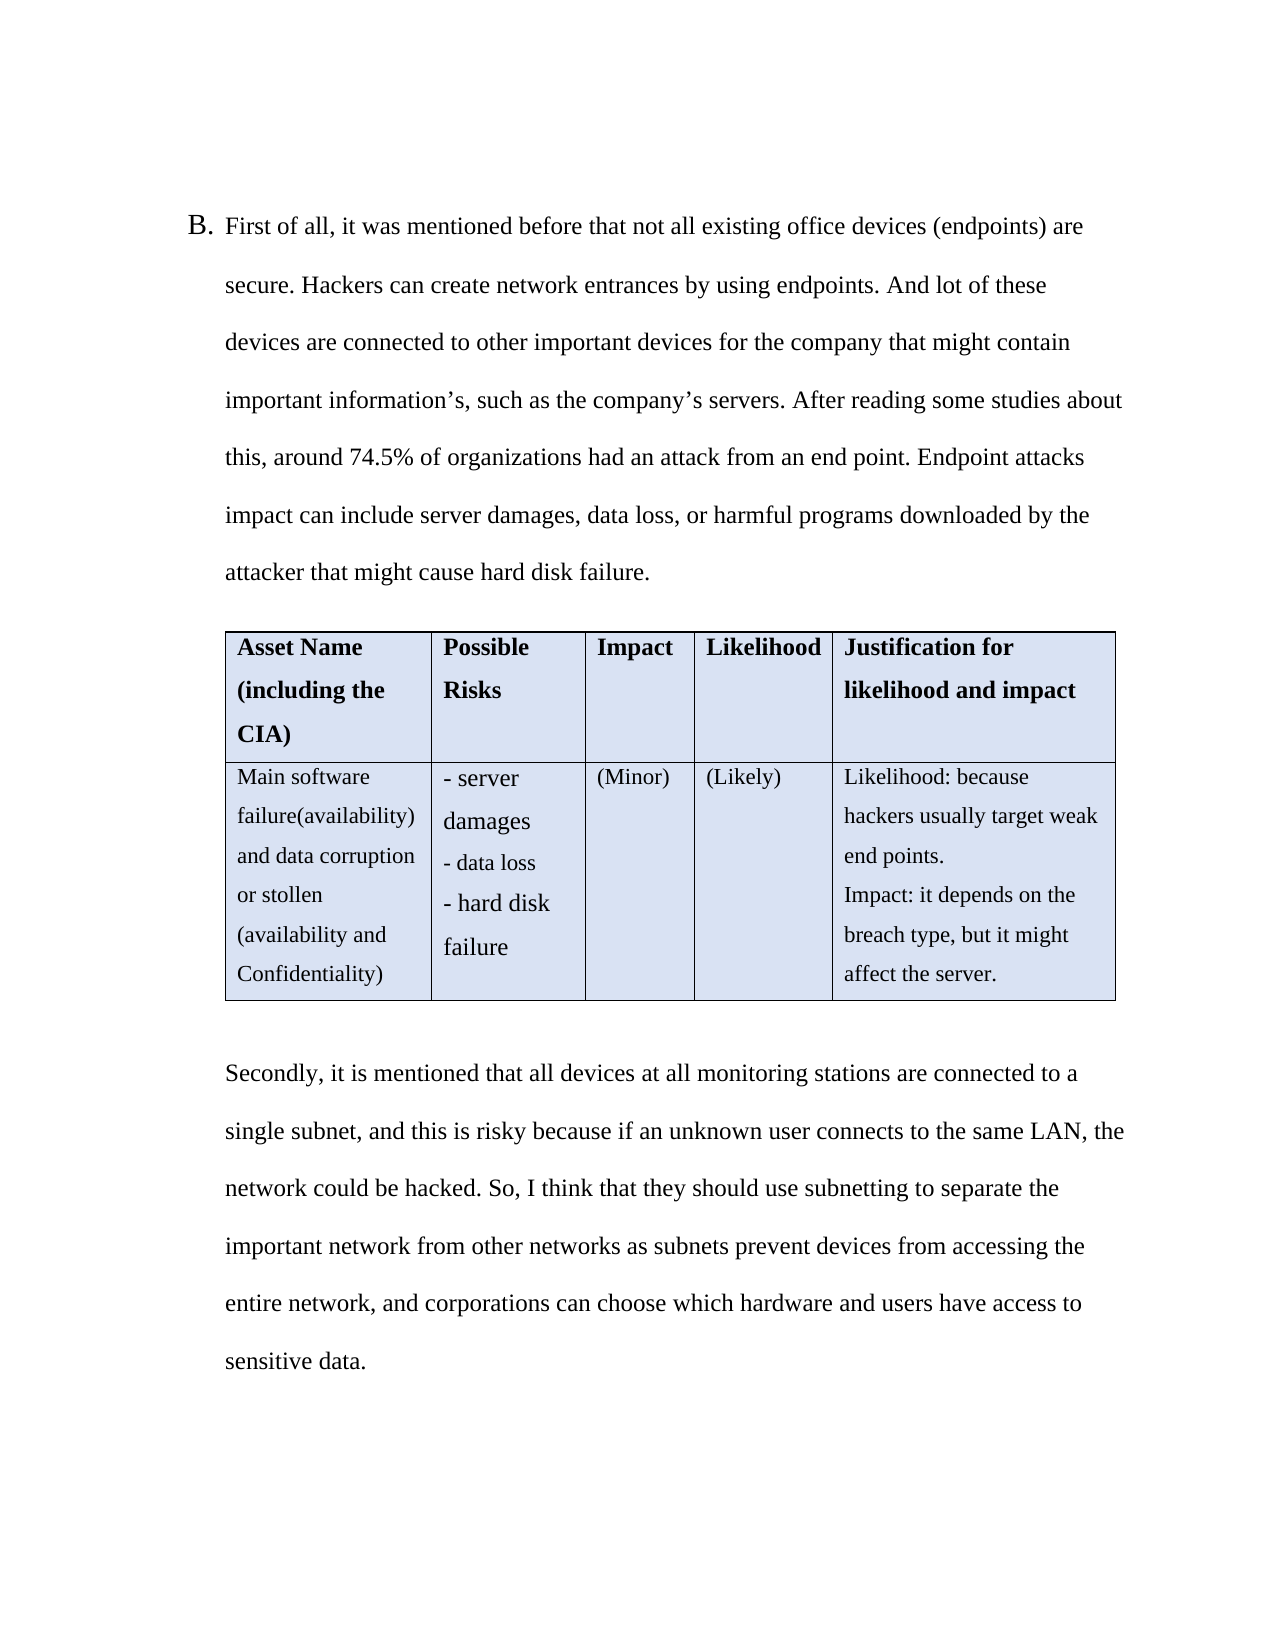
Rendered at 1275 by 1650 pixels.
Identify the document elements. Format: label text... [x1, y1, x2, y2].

table_cell Likelihood: because hackers usually target weak end points. Impact: it depends on the breach type, but it might affect the server. [833, 763, 1115, 1000]
table_header Justification for likelihood and impact [833, 633, 1115, 762]
table_cell (Likely) [695, 763, 832, 1000]
table_header Likelihood [695, 633, 832, 762]
list First of all, it was mentioned before that not all existing office devices (endpoints) are secure. Hackers can create network entrances by using endpoints. And lot of these devices are connected to other important devices for the company that might contain important information’s, such as the company’s servers. After reading some studies about this, around 74.5% of organizations had an attack from an end point. Endpoint attacks impact can include server damages, data loss, or harmful programs downloaded by the attacker that might cause hard disk failure. [187, 207, 1125, 586]
table_cell - server damages - data loss - hard disk failure [432, 763, 585, 1000]
table_header Possible Risks [432, 633, 585, 762]
table_cell (Minor) [586, 763, 694, 1000]
list Secondly, it is mentioned that all devices at all monitoring stations are connected to a single subnet, and this is risky because if an unknown user connects to the same LAN, the network could be hacked. So, I think that they should use subnetting to separate the important network from other networks as subnets prevent devices from accessing the entire network, and corporations can choose which hardware and users have access to sensitive data. [225, 1058, 1125, 1374]
table_header Impact [586, 633, 694, 762]
table_cell Main software failure(availability) and data corruption or stollen (availability and Confidentiality) [226, 763, 431, 1000]
table_header Asset Name (including the CIA) [226, 633, 431, 762]
